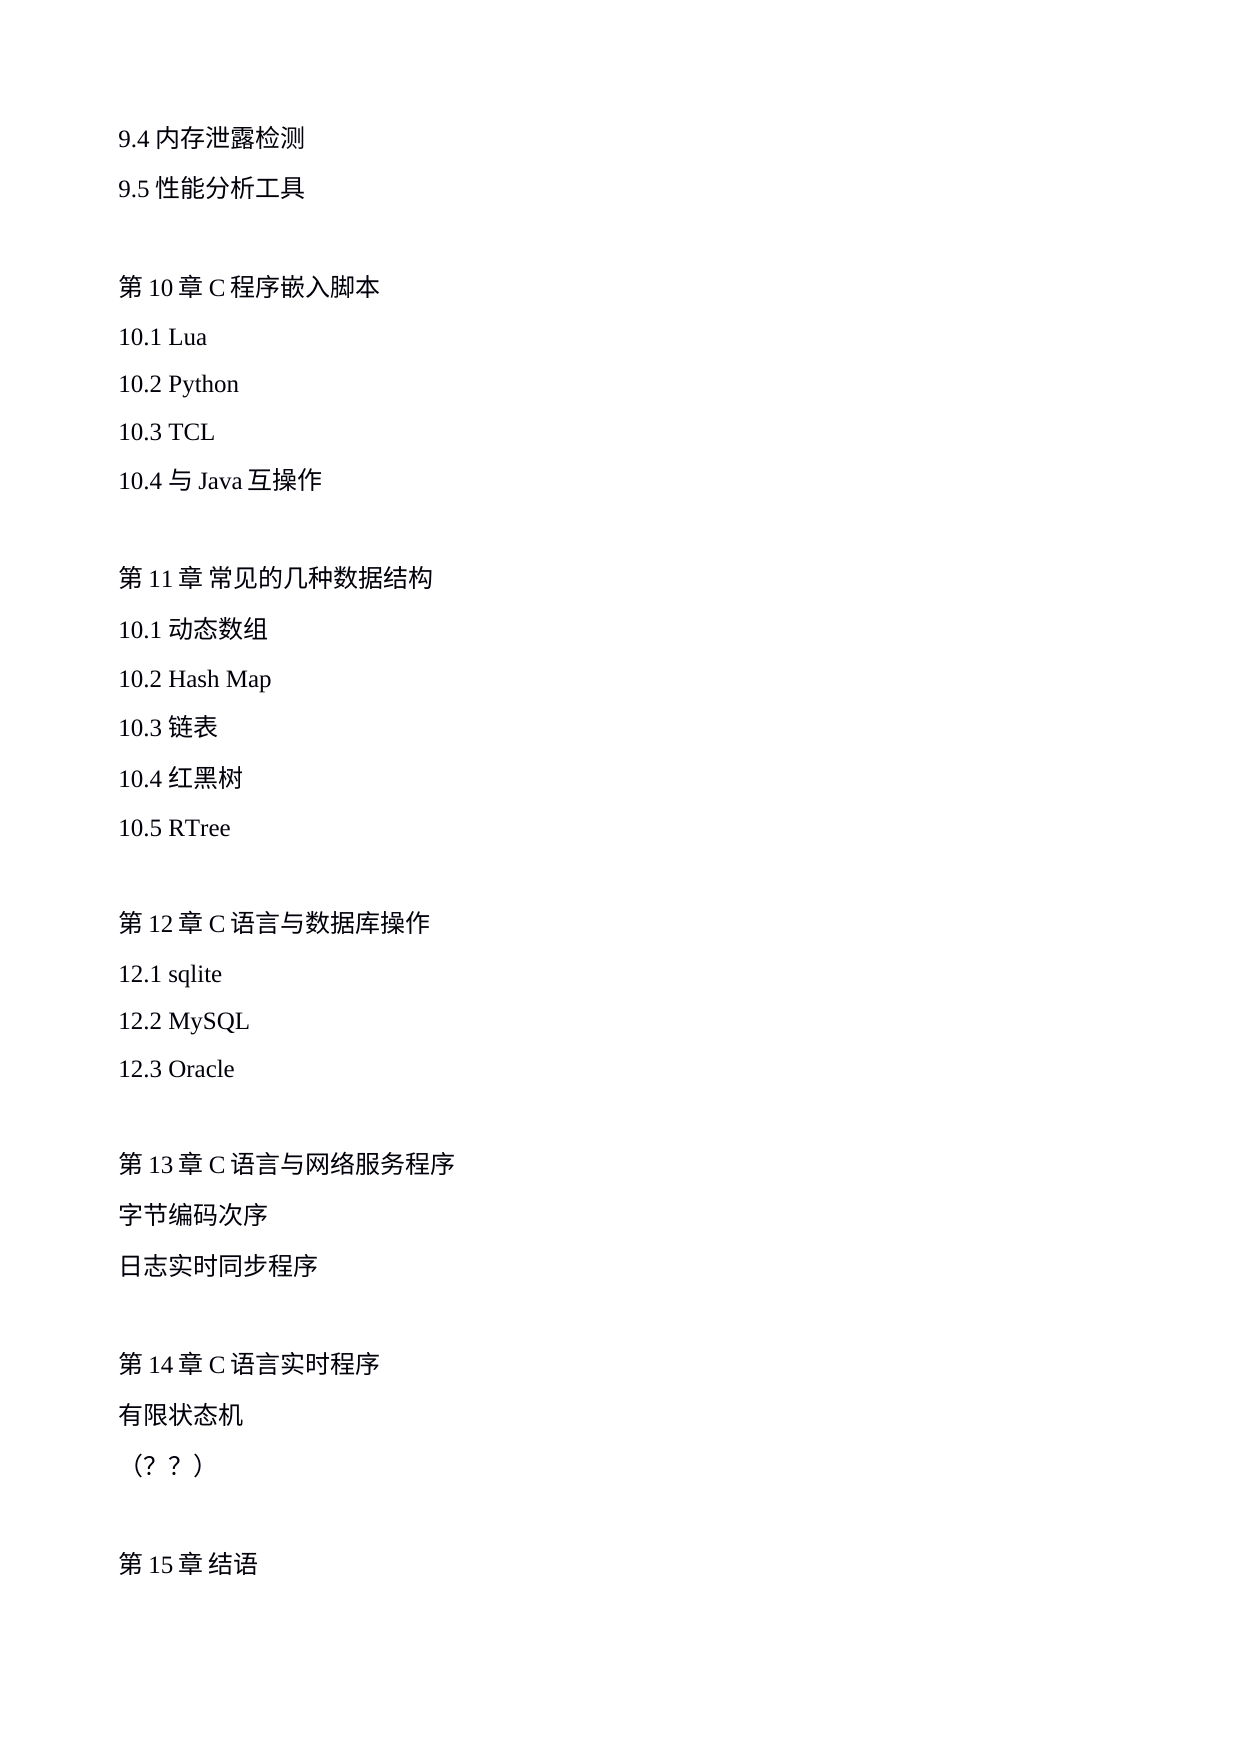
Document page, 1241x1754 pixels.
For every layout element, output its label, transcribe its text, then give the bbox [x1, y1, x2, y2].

text 12.2 MySQL [118, 1002, 1122, 1035]
text 10.2 Hash Map [118, 660, 1122, 693]
text 10.1 动态数组 [118, 609, 1122, 646]
text 10.5 RTree [118, 809, 1122, 842]
text 有限状态机 [118, 1395, 1122, 1431]
text 10.1 Lua [118, 318, 1122, 351]
text 字节编码次序 [118, 1195, 1122, 1231]
text 10.4 与Java互操作 [118, 460, 1122, 496]
text 第13章 C语言与网络服务程序 [118, 1144, 1122, 1181]
text 9.4 内存泄露检测 [118, 118, 1122, 154]
text 第15章 结语 [118, 1544, 1122, 1580]
text 10.2 Python [118, 365, 1122, 398]
text 12.1 sqlite [118, 955, 1122, 988]
text 9.5 性能分析工具 [118, 169, 1122, 205]
text 第10章 C程序嵌入脚本 [118, 267, 1122, 303]
text 日志实时同步程序 [118, 1246, 1122, 1282]
text 10.4 红黑树 [118, 758, 1122, 794]
text 10.3 TCL [118, 413, 1122, 446]
text 10.3 链表 [118, 707, 1122, 744]
text 第11章 常见的几种数据结构 [118, 558, 1122, 595]
text 12.3 Oracle [118, 1049, 1122, 1082]
text 第14章 C语言实时程序 [118, 1344, 1122, 1381]
text （？？） [118, 1446, 1122, 1482]
text 第12章 C语言与数据库操作 [118, 904, 1122, 940]
